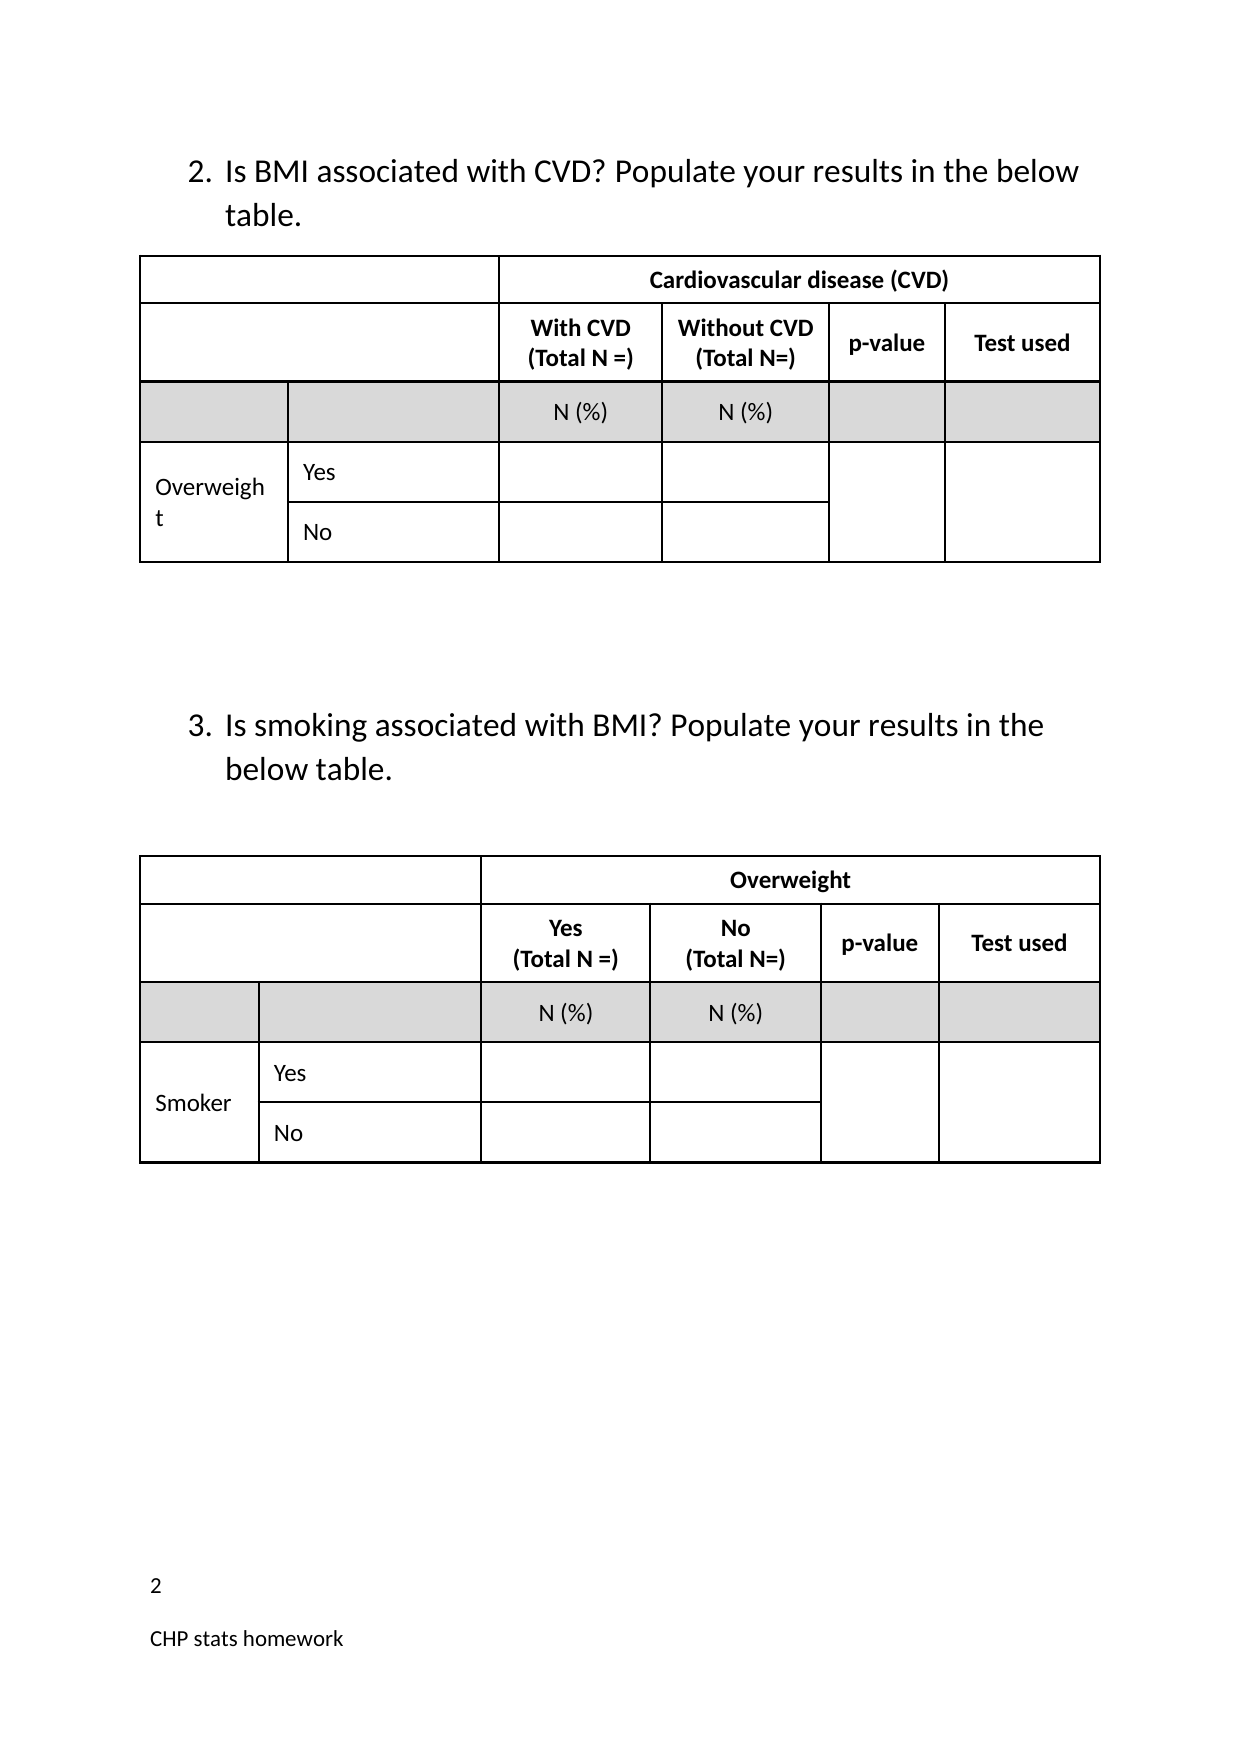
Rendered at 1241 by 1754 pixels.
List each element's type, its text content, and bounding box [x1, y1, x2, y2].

table_cell No (Total N=) [651, 905, 820, 981]
table_header [141, 257, 498, 302]
table_cell Test used [946, 304, 1099, 380]
table_cell Yes (Total N =) [482, 905, 649, 981]
table_cell Test used [940, 905, 1099, 981]
table_header Cardiovascular disease (CVD) [500, 257, 1099, 302]
table_cell [500, 503, 661, 561]
table_header [141, 857, 480, 903]
table_cell N (%) [482, 983, 649, 1041]
table_cell With CVD (Total N =) [500, 304, 661, 380]
table_cell Yes [260, 1043, 480, 1101]
list Is BMI associated with CVD? Populate your results in the below table. [187, 150, 1090, 235]
table_cell [289, 383, 498, 441]
table_cell [141, 983, 258, 1041]
table_cell [141, 905, 480, 981]
table_cell p-value [822, 905, 938, 981]
table_cell Without CVD (Total N=) [663, 304, 828, 380]
list Is smoking associated with BMI? Populate your results in the below table. [187, 704, 1090, 788]
table_cell [141, 383, 287, 441]
table_cell N (%) [663, 383, 828, 441]
table_cell [946, 383, 1099, 441]
table_cell [830, 443, 944, 561]
table_cell Yes [289, 443, 498, 501]
table_cell N (%) [651, 983, 820, 1041]
table_header Overweight [482, 857, 1099, 903]
table_cell [260, 983, 480, 1041]
table_cell [663, 443, 828, 501]
table_cell Smoker [141, 1043, 258, 1161]
table_cell [651, 1043, 820, 1101]
table_cell [482, 1043, 649, 1101]
table_cell [651, 1103, 820, 1161]
table_cell [940, 983, 1099, 1041]
table_cell [822, 1043, 938, 1161]
table_cell [482, 1103, 649, 1161]
table_cell [946, 443, 1099, 561]
table_cell [940, 1043, 1099, 1161]
table_cell [822, 983, 938, 1041]
table_cell No [260, 1103, 480, 1161]
table_cell p-value [830, 304, 944, 380]
table_cell Overweight [141, 443, 287, 561]
table_cell [830, 383, 944, 441]
table_cell [663, 503, 828, 561]
table_cell N (%) [500, 383, 661, 441]
table_cell No [289, 503, 498, 561]
table_cell [500, 443, 661, 501]
table_cell [141, 304, 498, 380]
